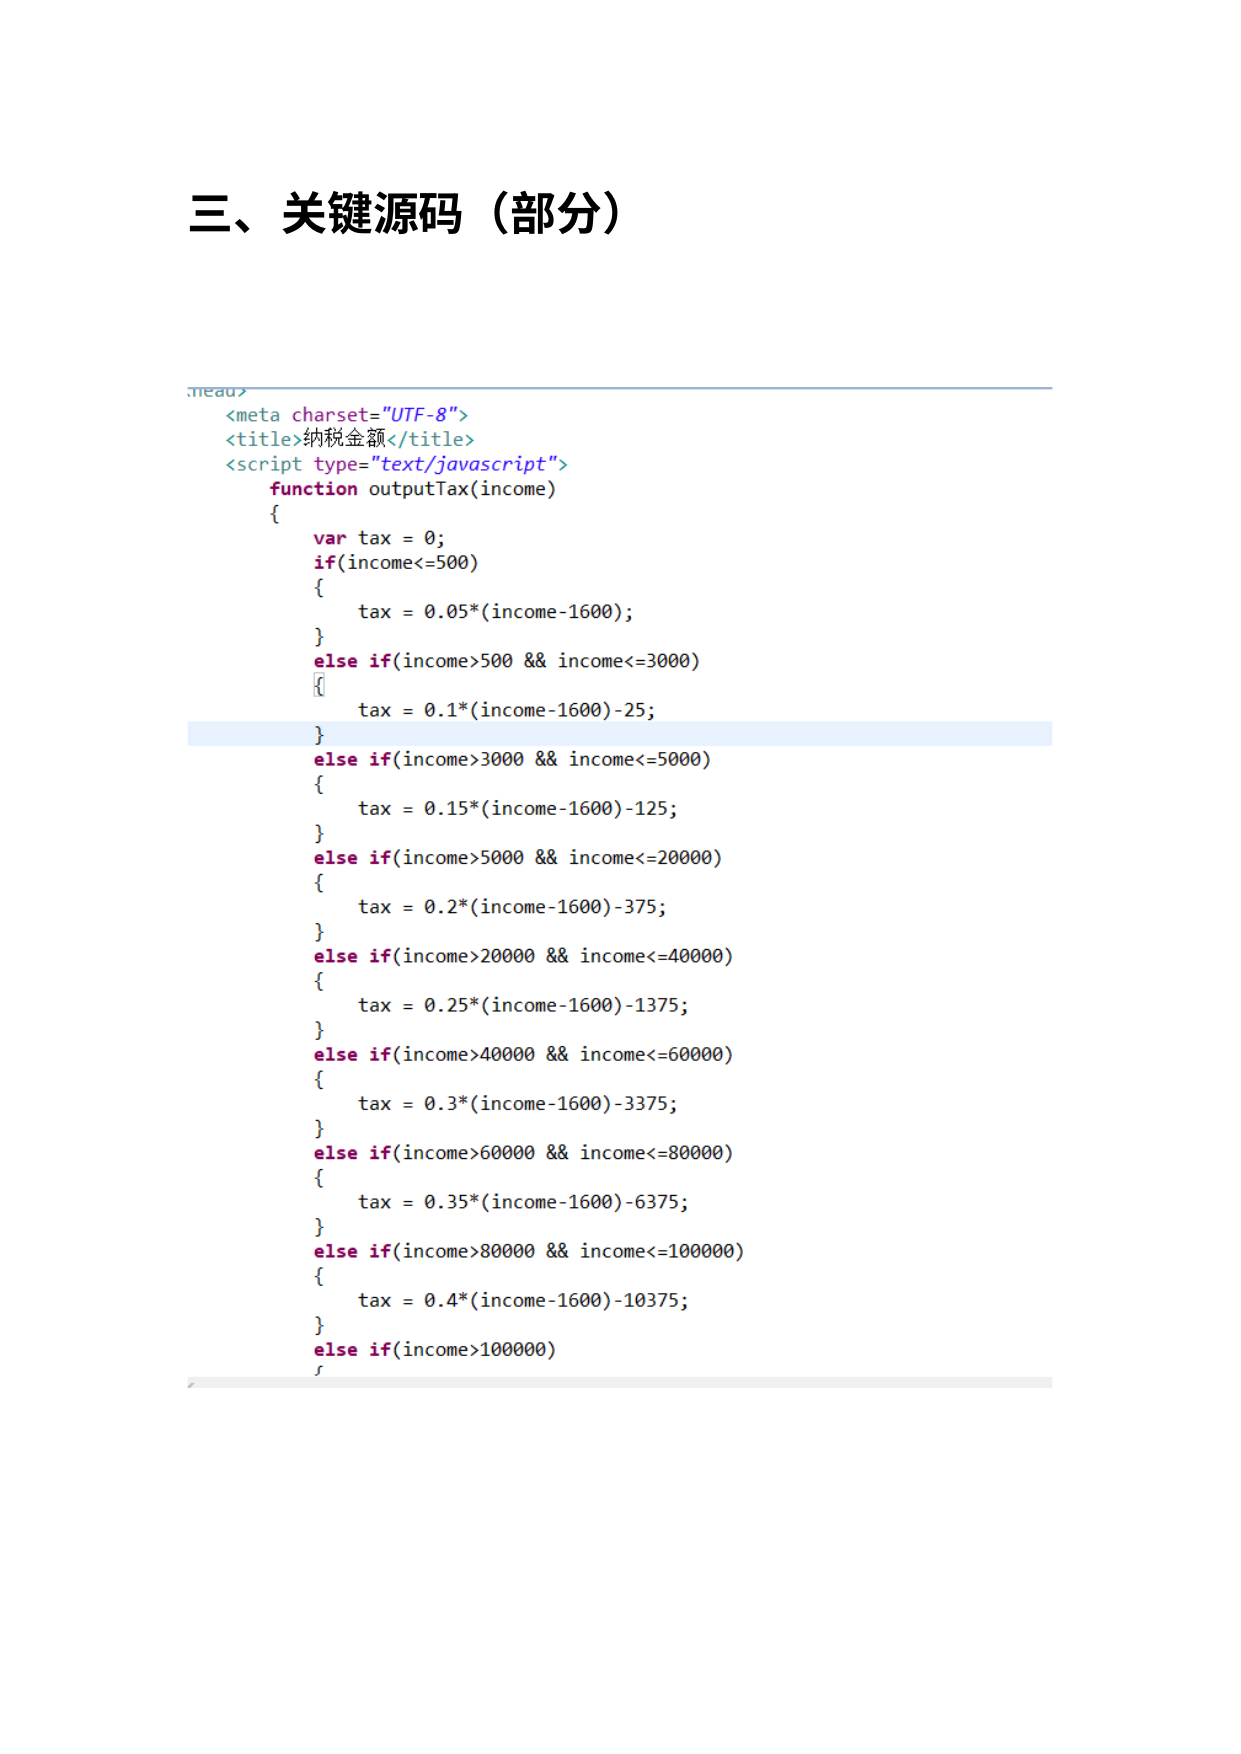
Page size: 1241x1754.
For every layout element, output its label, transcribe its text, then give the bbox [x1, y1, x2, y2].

picture [187, 387, 1053, 1388]
subtitle 关键源码（部分） [187, 162, 1053, 259]
